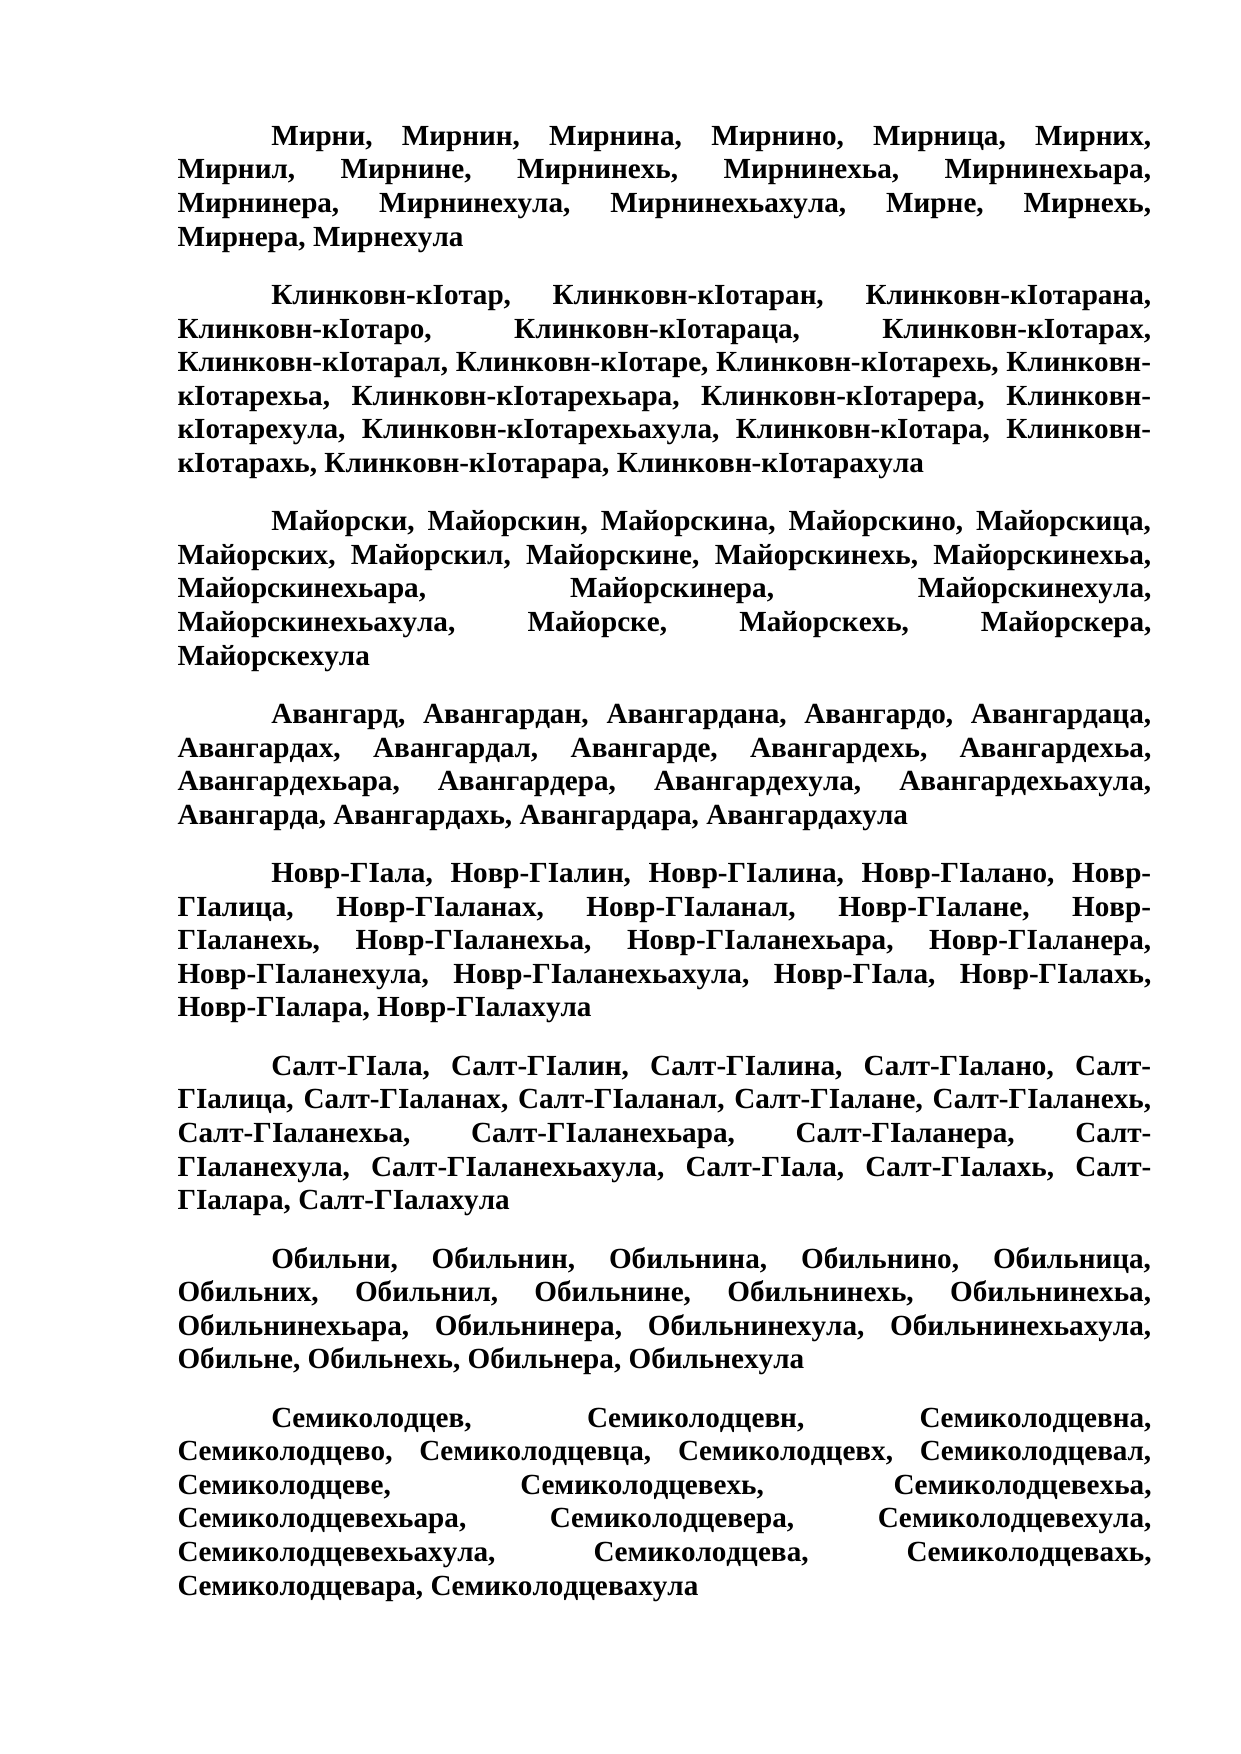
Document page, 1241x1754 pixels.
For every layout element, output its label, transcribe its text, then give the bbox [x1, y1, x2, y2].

text Салт-ГІала, Салт-ГІалин, Салт-ГІалина, Салт-ГІалано, Салт-ГІалица, Салт-ГІаланах, Салт-ГІаланал, Салт-ГІалане, Салт-ГІаланехь, Салт-ГІаланехьа, Салт-ГІаланехьара, Салт-ГІаланера, Салт-ГІаланехула, Салт-ГІаланехьахула, Салт-ГІала, Салт-ГІалахь, Салт-ГІалара, Салт-ГІалахула [177, 1048, 1152, 1216]
text Семиколодцев, Семиколодцевн, Семиколодцевна, Семиколодцево, Семиколодцевца, Семиколодцевх, Семиколодцевал, Семиколодцеве, Семиколодцевехь, Семиколодцевехьа, Семиколодцевехьара, Семиколодцевера, Семиколодцевехула, Семиколодцевехьахула, Семиколодцева, Семиколодцевахь, Семиколодцевара, Семиколодцевахула [177, 1400, 1152, 1601]
text Обильни, Обильнин, Обильнина, Обильнино, Обильница, Обильних, Обильнил, Обильнине, Обильнинехь, Обильнинехьа, Обильнинехьара, Обильнинера, Обильнинехула, Обильнинехьахула, Обильне, Обильнехь, Обильнера, Обильнехула [177, 1241, 1152, 1375]
text Мирни, Мирнин, Мирнина, Мирнино, Мирница, Мирних, Мирнил, Мирнине, Мирнинехь, Мирнинехьа, Мирнинехьара, Мирнинера, Мирнинехула, Мирнинехьахула, Мирне, Мирнехь, Мирнера, Мирнехула [177, 118, 1152, 252]
text Авангард, Авангардан, Авангардана, Авангардо, Авангардаца, Авангардах, Авангардал, Авангарде, Авангардехь, Авангардехьа, Авангардехьара, Авангардера, Авангардехула, Авангардехьахула, Авангарда, Авангардахь, Авангардара, Авангардахула [177, 696, 1152, 830]
text Майорски, Майорскин, Майорскина, Майорскино, Майорскица, Майорских, Майорскил, Майорскине, Майорскинехь, Майорскинехьа, Майорскинехьара, Майорскинера, Майорскинехула, Майорскинехьахула, Майорске, Майорскехь, Майорскера, Майорскехула [177, 503, 1152, 671]
text Новр-ГІала, Новр-ГІалин, Новр-ГІалина, Новр-ГІалано, Новр-ГІалица, Новр-ГІаланах, Новр-ГІаланал, Новр-ГІалане, Новр-ГІаланехь, Новр-ГІаланехьа, Новр-ГІаланехьара, Новр-ГІаланера, Новр-ГІаланехула, Новр-ГІаланехьахула, Новр-ГІала, Новр-ГІалахь, Новр-ГІалара, Новр-ГІалахула [177, 855, 1152, 1023]
text Клинковн-кІотар, Клинковн-кІотаран, Клинковн-кІотарана, Клинковн-кІотаро, Клинковн-кІотараца, Клинковн-кІотарах, Клинковн-кІотарал, Клинковн-кІотаре, Клинковн-кІотарехь, Клинковн-кІотарехьа, Клинковн-кІотарехьара, Клинковн-кІотарера, Клинковн-кІотарехула, Клинковн-кІотарехьахула, Клинковн-кІотара, Клинковн-кІотарахь, Клинковн-кІотарара, Клинковн-кІотарахула [177, 277, 1152, 478]
